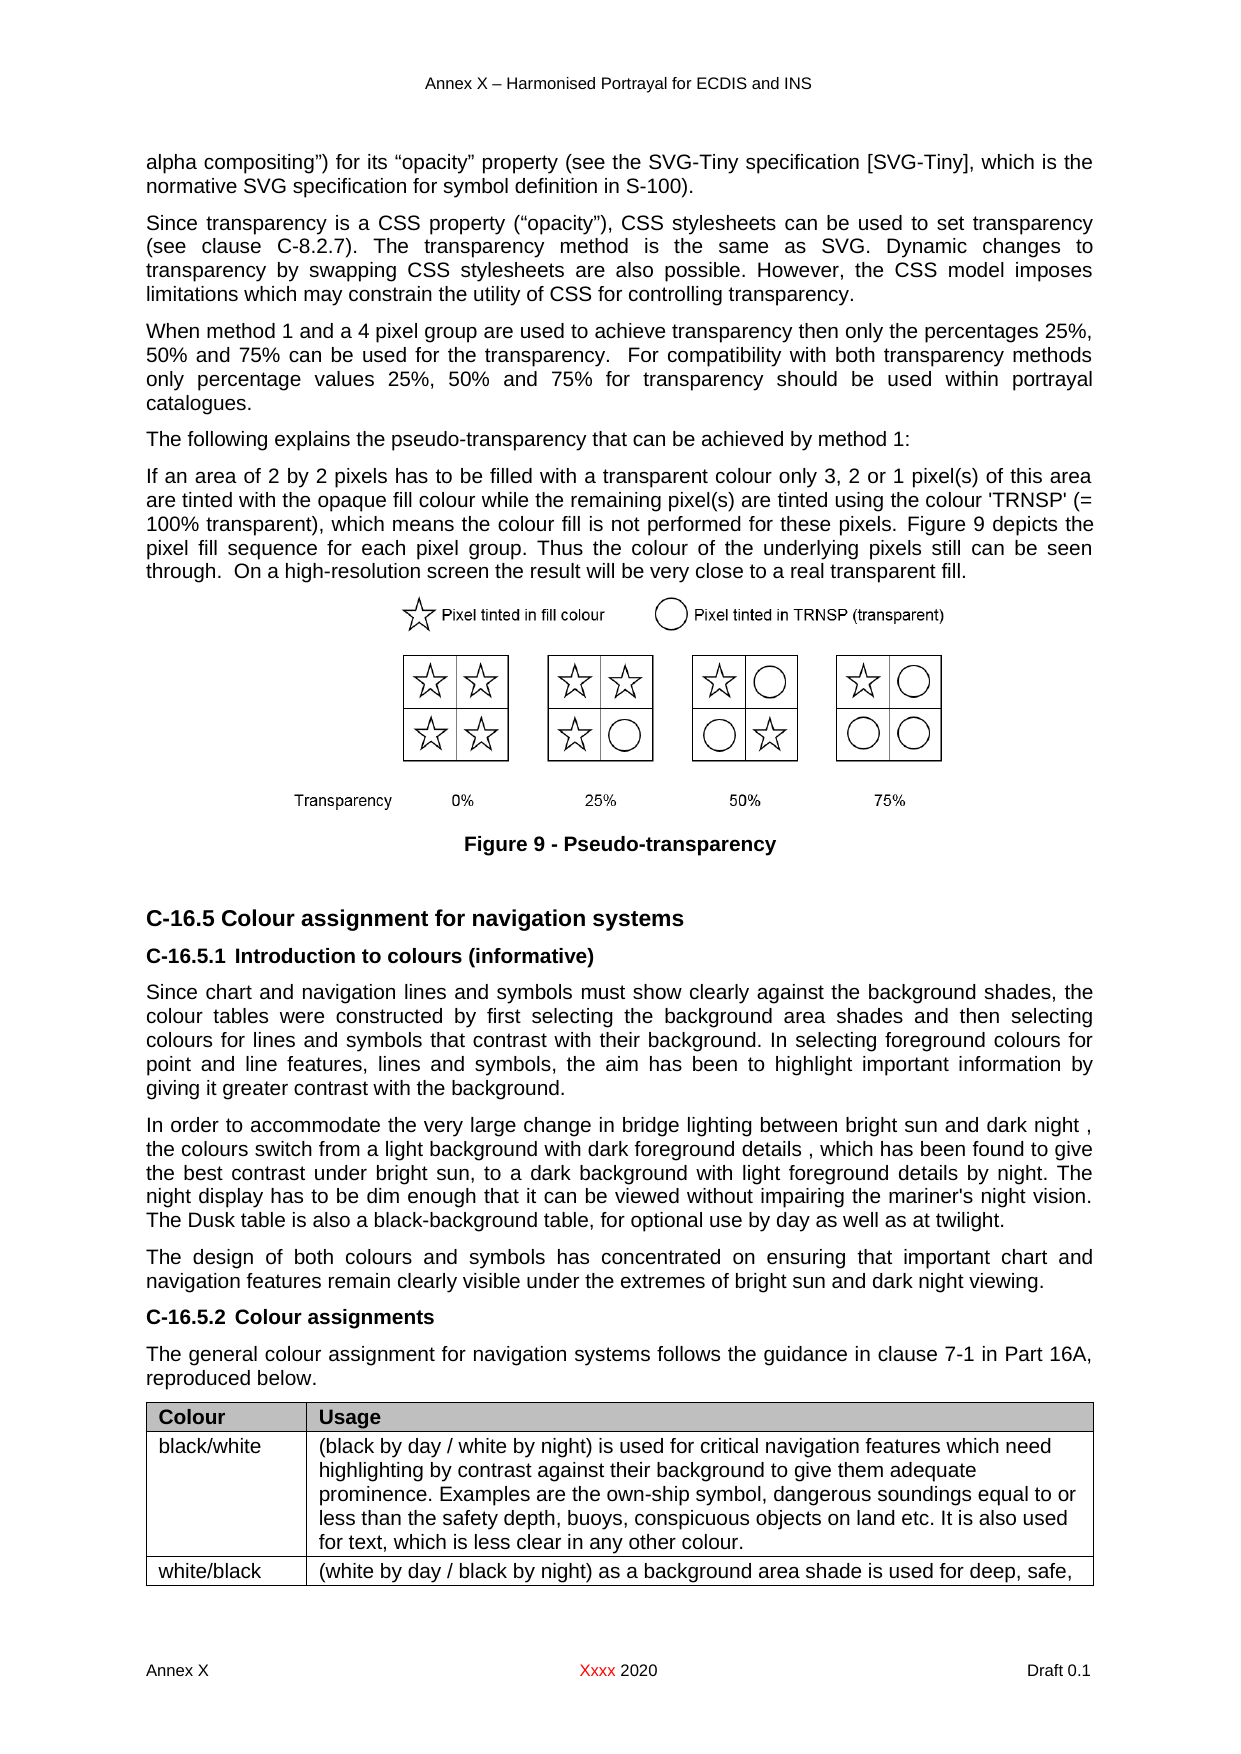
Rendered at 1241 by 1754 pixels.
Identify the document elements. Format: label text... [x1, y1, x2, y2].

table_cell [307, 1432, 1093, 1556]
text If an area of 2 by 2 pixels has to be filled with a transparent colour only 3, 2 or 1 pixel(s) of this area are tinted with the opaque fill colour while the remaining pixel(s) are tinted using the colour 'TRNSP' (= 100% transparent), which means the colour fill is not performed for these pixels. Figure 9 depicts the pixel fill sequence for each pixel group. Thus the colour of the underlying pixels still can be seen through. On a high-resolution screen the result will be very close to a real transparent fill. [146, 463, 1094, 583]
text The general colour assignment for navigation systems follows the guidance in clause 7-1 in Part 16A, reproduced below. [146, 1342, 1094, 1389]
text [146, 150, 1094, 198]
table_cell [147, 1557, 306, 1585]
subtitle Introduction to colours (informative) [146, 944, 1094, 968]
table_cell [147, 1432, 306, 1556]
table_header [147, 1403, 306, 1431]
text Figure 9 - Pseudo-transparency [146, 832, 1094, 856]
picture [283, 595, 957, 820]
text In order to accommodate the very large change in bridge lighting between bright sun and dark night , the colours switch from a light background with dark foreground details , which has been found to give the best contrast under bright sun, to a dark background with light foreground details by night. The night display has to be dim enough that it can be viewed without impairing the mariner's night vision. The Dusk table is also a black-background table, for optional use by day as well as at twilight. [146, 1112, 1094, 1232]
subtitle Colour assignments [146, 1305, 1094, 1329]
subtitle Colour assignment for navigation systems [146, 905, 1094, 931]
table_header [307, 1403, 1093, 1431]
text Since chart and navigation lines and symbols must show clearly against the background shades, the colour tables were constructed by first selecting the background area shades and then selecting colours for lines and symbols that contrast with their background. In selecting foreground colours for point and line features, lines and symbols, the aim has been to highlight important information by giving it greater contrast with the background. [146, 980, 1094, 1100]
text The design of both colours and symbols has concentrated on ensuring that important chart and navigation features remain clearly visible under the extremes of bright sun and dark night viewing. [146, 1245, 1094, 1293]
text When method 1 and a 4 pixel group are used to achieve transparency then only the percentages 25%, 50% and 75% can be used for the transparency. For compatibility with both transparency methods only percentage values 25%, 50% and 75% for transparency should be used within portrayal catalogues. [146, 319, 1094, 414]
text Since transparency is a CSS property (“opacity”), CSS stylesheets can be used to set transparency (see clause C-8.2.7). The transparency method is the same as SVG. Dynamic changes to transparency by swapping CSS stylesheets are also possible. However, the CSS model imposes limitations which may constrain the utility of CSS for controlling transparency. [146, 210, 1094, 306]
text The following explains the pseudo-transparency that can be achieved by method 1: [146, 427, 1094, 451]
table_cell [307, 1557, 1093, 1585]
